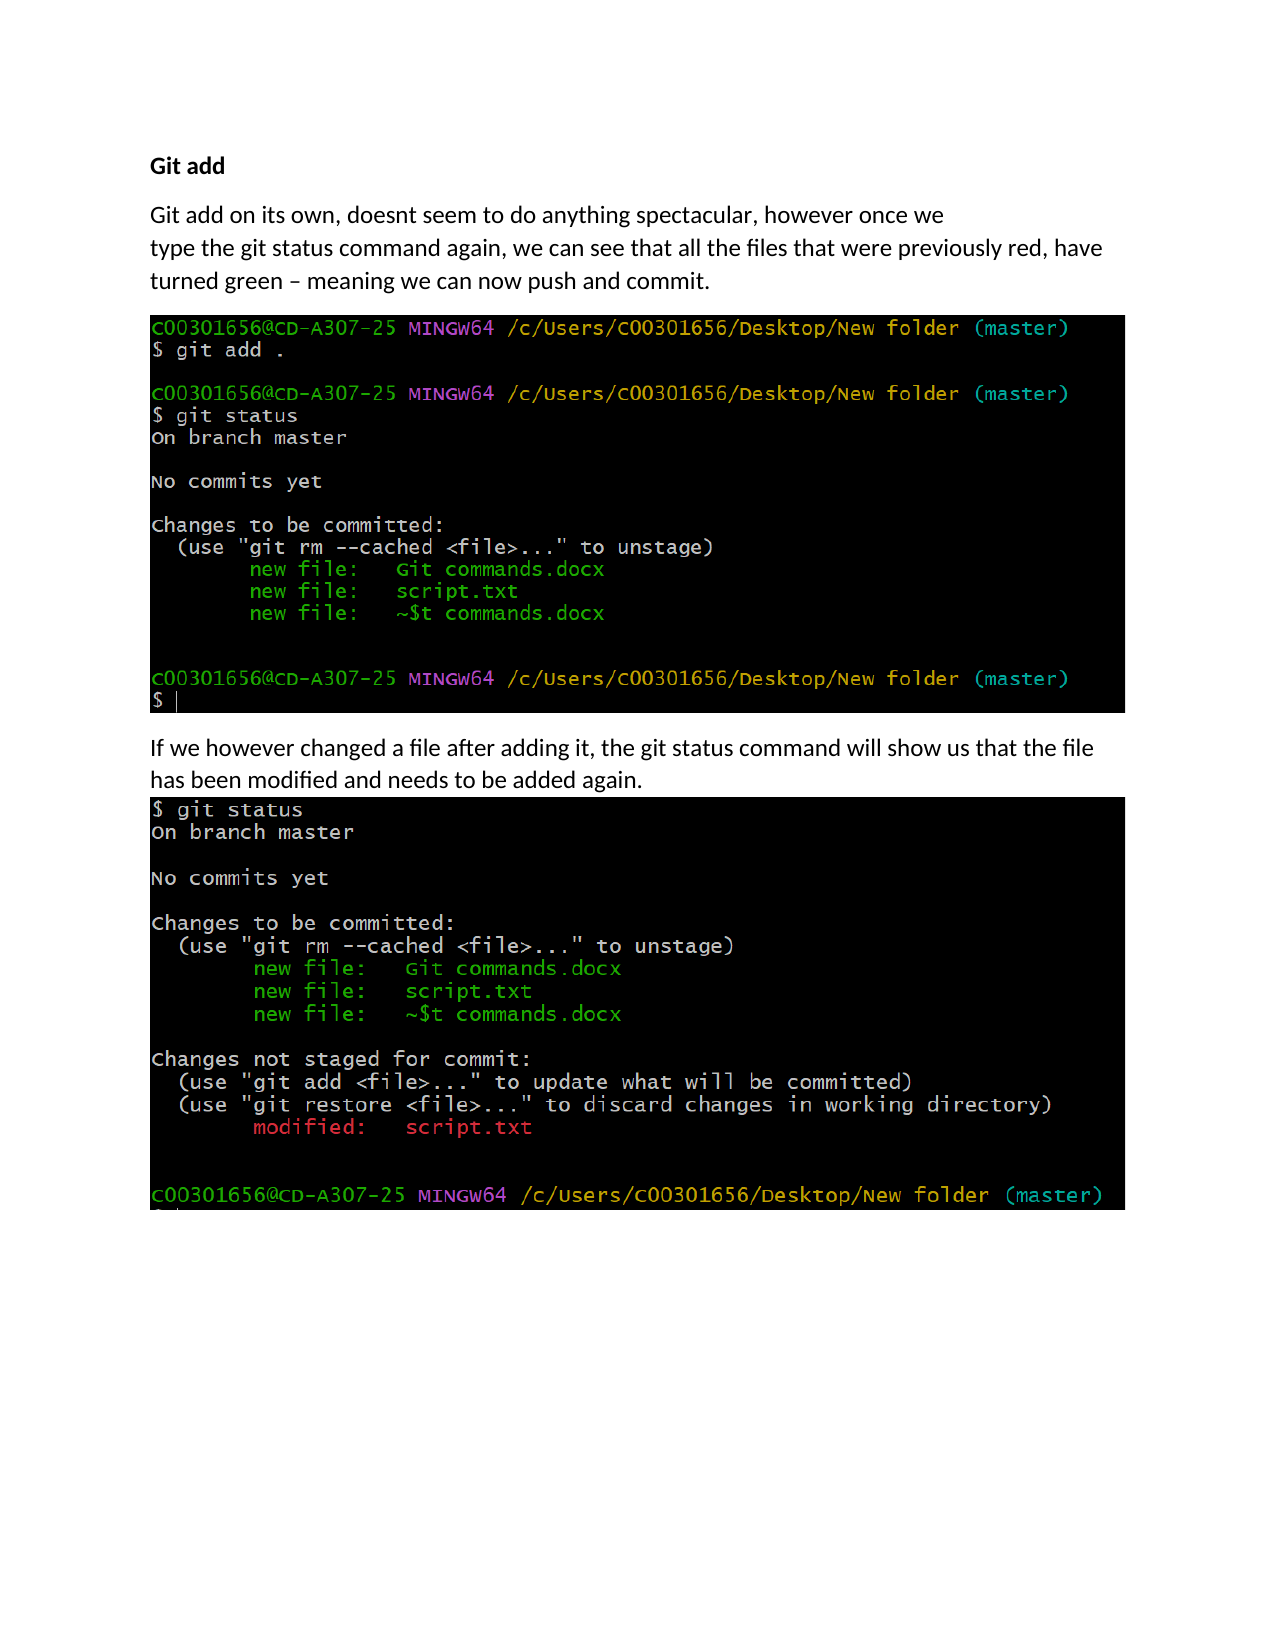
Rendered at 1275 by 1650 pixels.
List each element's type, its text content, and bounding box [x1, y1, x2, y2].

text Git add [150, 150, 1125, 181]
picture [150, 797, 1125, 1210]
text Git add on its own, doesnt seem to do anything spectacular, however once we type the git status command again, we can see that all the files that were previously red, have turned green – meaning we can now push and commit. [150, 199, 1125, 296]
text If we however changed a file after adding it, the git status command will show us that the file has been modified and needs to be added again. [150, 732, 1125, 797]
picture [150, 315, 1125, 713]
